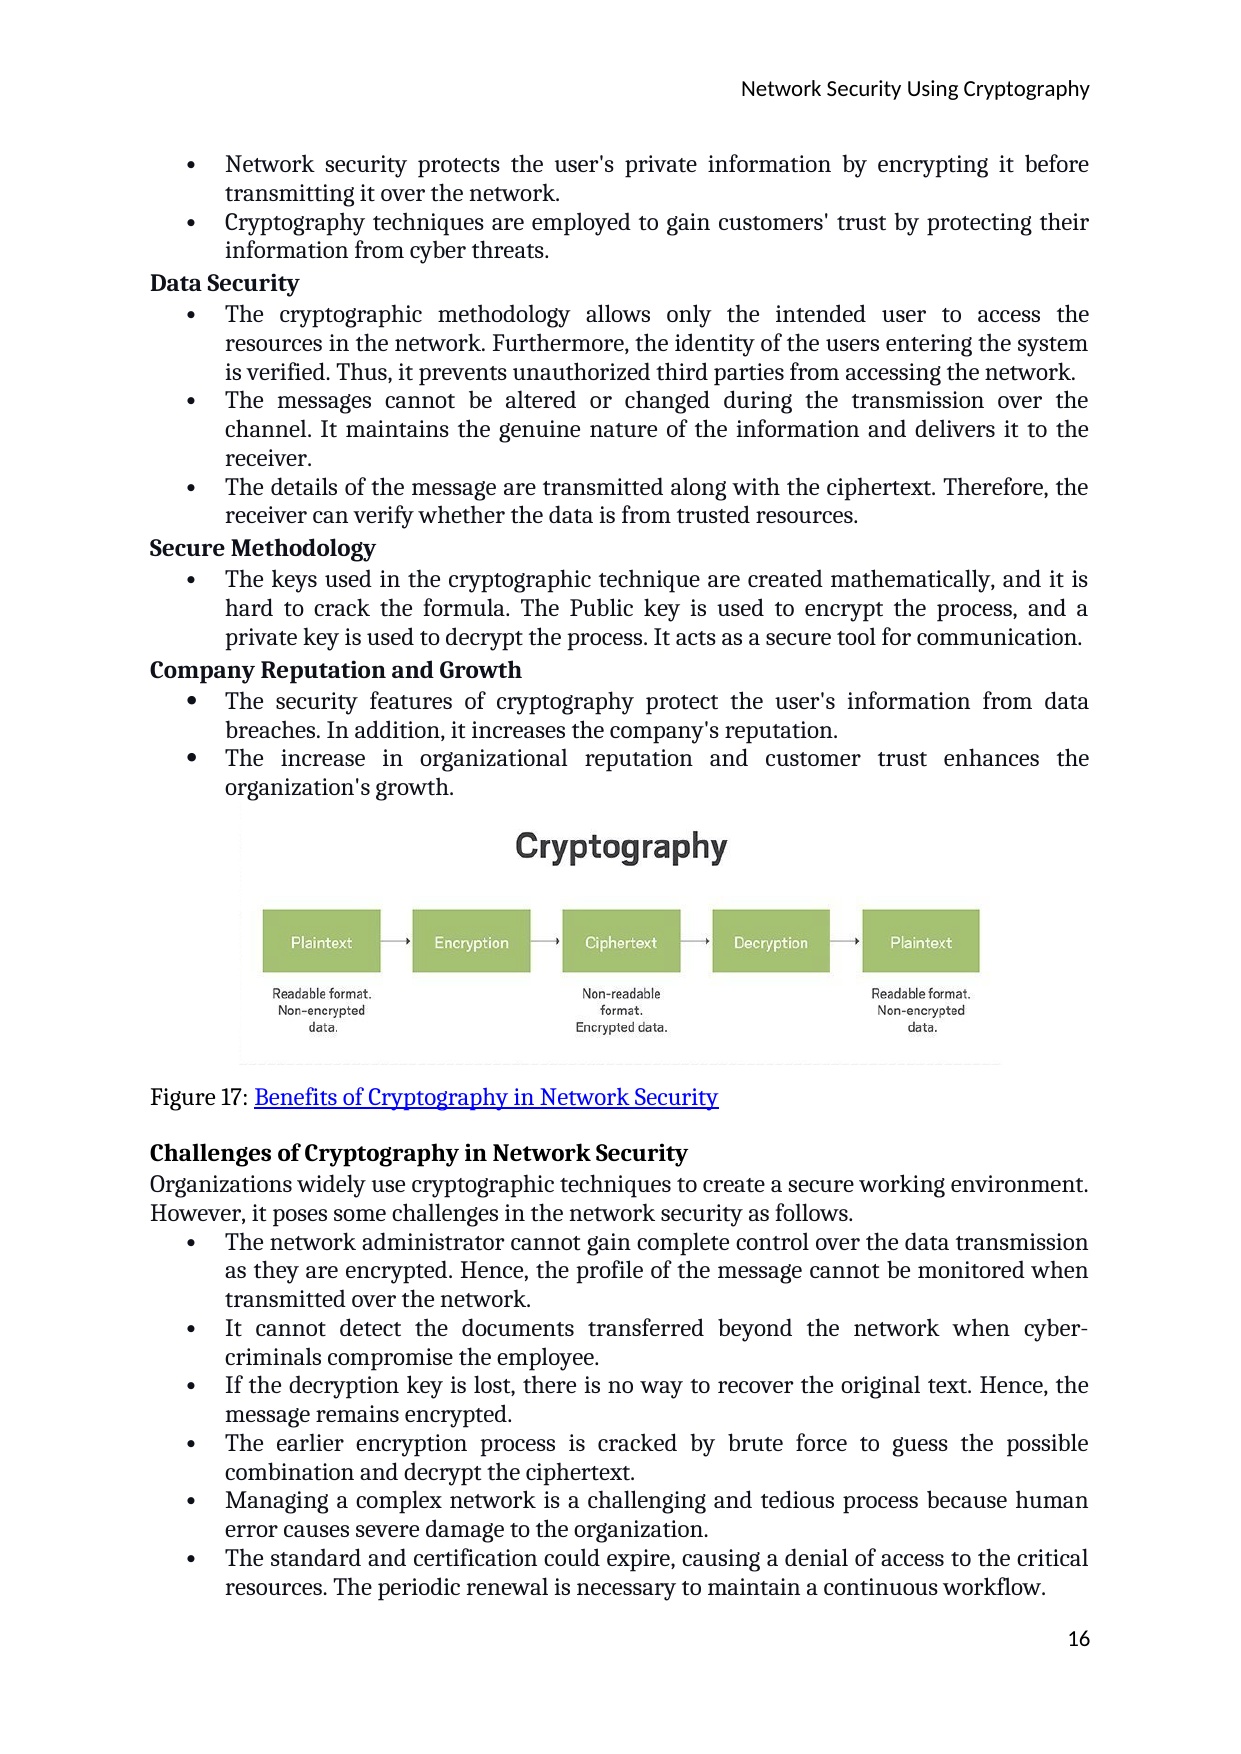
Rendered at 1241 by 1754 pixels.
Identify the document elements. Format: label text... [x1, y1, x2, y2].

list The messages cannot be altered or changed during the transmission over the channel. It maintains the genuine nature of the information and delivers it to the receiver. [187, 386, 1090, 473]
list Managing a complex network is a challenging and tedious process because human error causes severe damage to the organization. [187, 1486, 1090, 1544]
list If the decryption key is lost, there is no way to recover the original text. Hence, the message remains encrypted. [187, 1371, 1090, 1429]
list The keys used in the cryptographic technique are created mathematically, and it is hard to crack the formula. The Public key is used to encrypt the process, and a private key is used to decrypt the process. It acts as a secure tool for communication. [187, 565, 1090, 652]
subtitle Secure Methodology [150, 534, 1090, 563]
list The earlier encryption process is cracked by brute force to guess the possible combination and decrypt the ciphertext. [187, 1429, 1090, 1486]
list The cryptographic methodology allows only the intended user to access the resources in the network. Furthermore, the identity of the users entering the system is verified. Thus, it prevents unauthorized third parties from accessing the network. [187, 300, 1090, 386]
text Organizations widely use cryptographic techniques to create a secure working environment. However, it poses some challenges in the network security as follows. [150, 1170, 1090, 1228]
list The network administrator cannot gain complete control over the data transmission as they are encrypted. Hence, the profile of the message cannot be monitored when transmitted over the network. [187, 1228, 1090, 1314]
subtitle Data Security [150, 269, 1090, 298]
list Cryptography techniques are employed to gain customers' trust by protecting their information from cyber threats. [187, 207, 1090, 265]
list It cannot detect the documents transferred beyond the network when cyber-criminals compromise the employee. [187, 1314, 1090, 1371]
picture [238, 801, 1002, 1065]
list The increase in organizational reputation and customer trust enhances the organization's growth. [187, 744, 1090, 802]
list The standard and certification could expire, causing a denial of access to the critical resources. The periodic renewal is necessary to maintain a continuous workflow. [187, 1544, 1090, 1601]
list The details of the message are transmitted along with the ciphertext. Therefore, the receiver can verify whether the data is from trusted resources. [187, 473, 1090, 530]
subtitle Challenges of Cryptography in Network Security [150, 1139, 1090, 1168]
list Network security protects the user's private information by encrypting it before transmitting it over the network. [187, 150, 1090, 207]
text Figure 17: Benefits of Cryptography in Network Security [150, 1083, 1090, 1112]
subtitle Company Reputation and Growth [150, 656, 1090, 684]
list The security features of cryptography protect the user's information from data breaches. In addition, it increases the company's reputation. [187, 687, 1090, 744]
